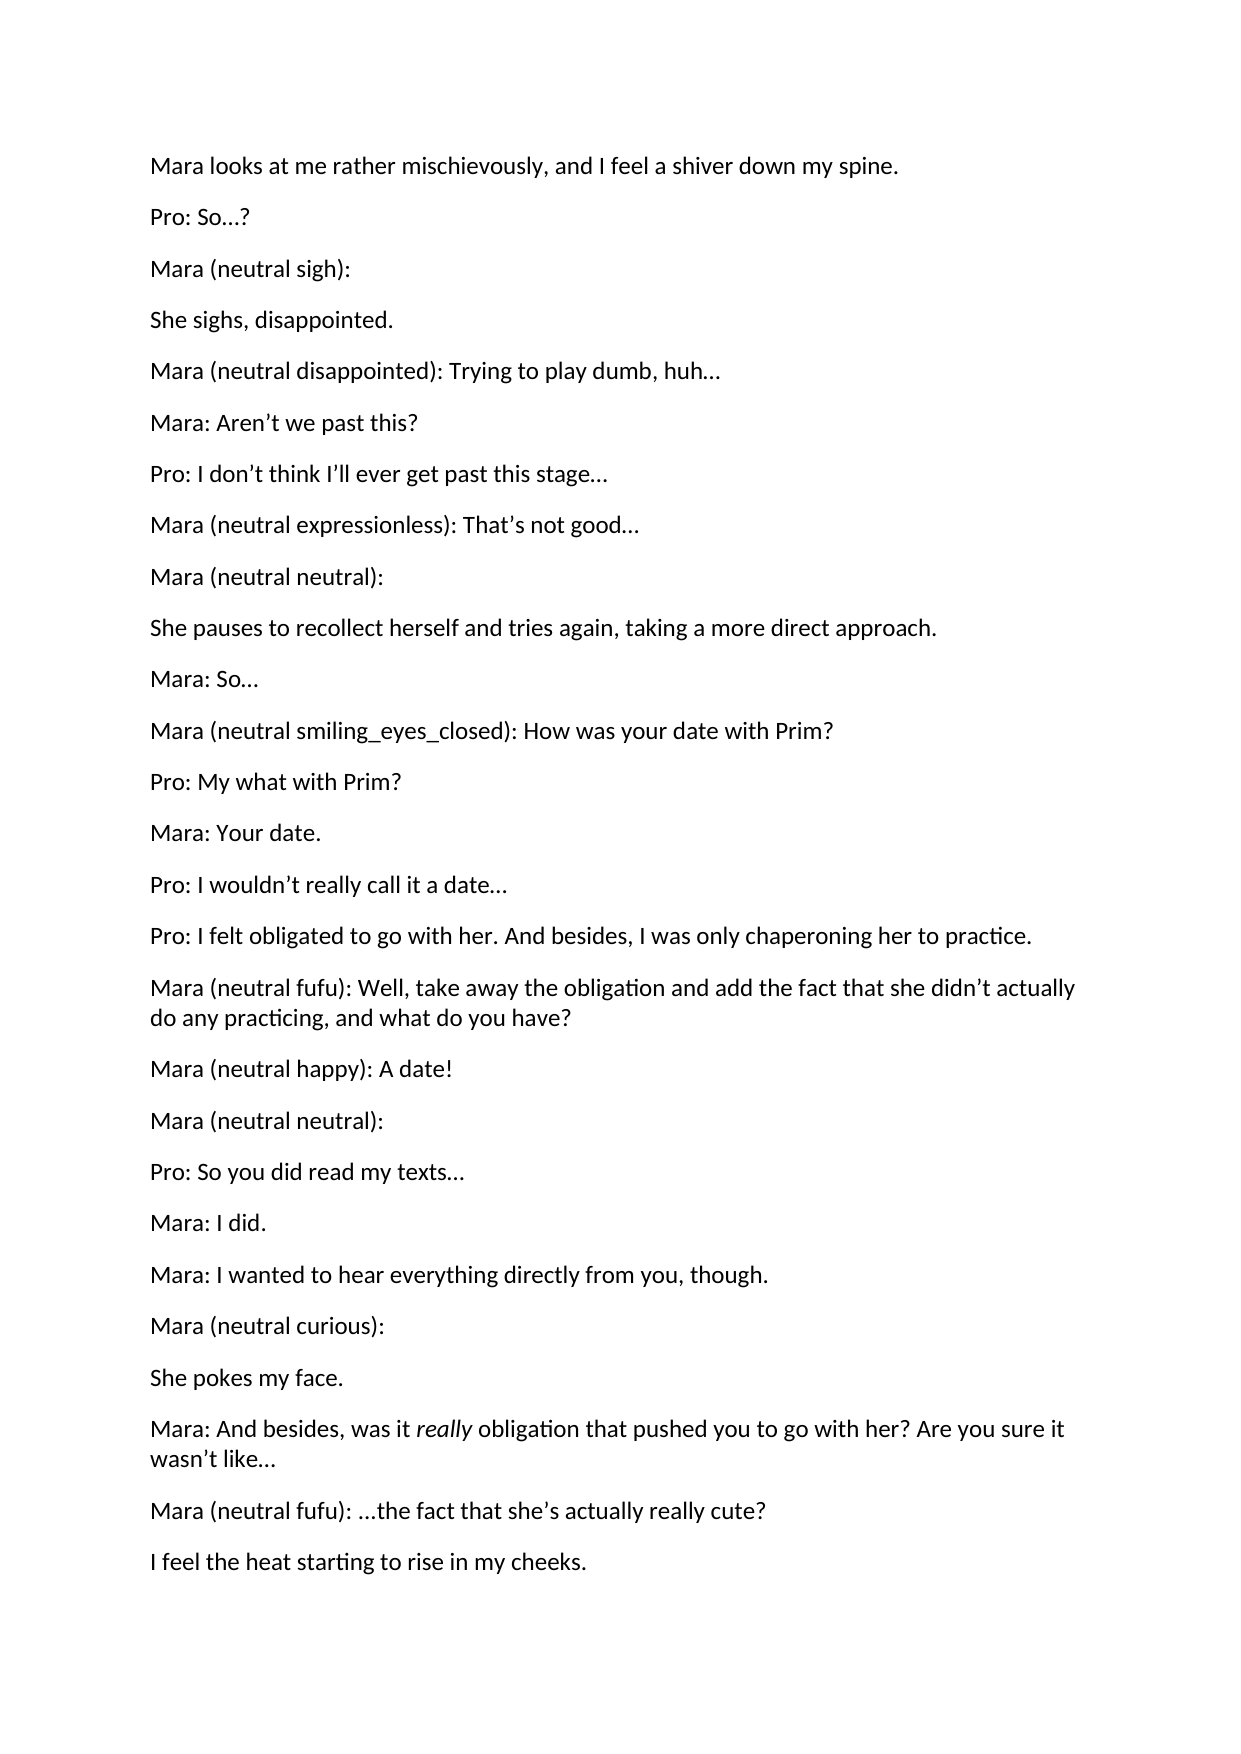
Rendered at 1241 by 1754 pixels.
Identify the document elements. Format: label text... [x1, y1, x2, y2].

text Pro: I wouldn’t really call it a date… [150, 869, 1090, 899]
text Mara: And besides, was it really obligation that pushed you to go with her? Are you sure it wasn’t like… [150, 1413, 1090, 1474]
text Pro: So…? [150, 201, 1090, 232]
text Pro: I don’t think I’ll ever get past this stage… [150, 458, 1090, 489]
text Mara looks at me rather mischievously, and I feel a shiver down my spine. [150, 150, 1090, 181]
text Pro: My what with Prim? [150, 766, 1090, 797]
text Mara (neutral smiling_eyes_closed): How was your date with Prim? [150, 715, 1090, 745]
text I feel the heat starting to rise in my cheeks. [150, 1546, 1090, 1577]
text She sighs, disappointed. [150, 304, 1090, 334]
text Mara: I wanted to hear everything directly from you, though. [150, 1259, 1090, 1289]
text Mara (neutral happy): A date! [150, 1053, 1090, 1084]
text Mara (neutral neutral): [150, 1105, 1090, 1135]
text Mara (neutral neutral): [150, 561, 1090, 591]
text Mara (neutral curious): [150, 1310, 1090, 1341]
text Mara: So… [150, 663, 1090, 694]
text Mara: Aren’t we past this? [150, 407, 1090, 437]
text Mara: Your date. [150, 818, 1090, 848]
text Mara (neutral fufu): ...the fact that she’s actually really cute? [150, 1495, 1090, 1525]
text Mara (neutral sigh): [150, 253, 1090, 283]
text Pro: I felt obligated to go with her. And besides, I was only chaperoning her to practice. [150, 920, 1090, 951]
text Mara: I did. [150, 1208, 1090, 1238]
text Mara (neutral disappointed): Trying to play dumb, huh… [150, 355, 1090, 386]
text Mara (neutral fufu): Well, take away the obligation and add the fact that she didn’t actually do any practicing, and what do you have? [150, 972, 1090, 1033]
text She pauses to recollect herself and tries again, taking a more direct approach. [150, 612, 1090, 643]
text Mara (neutral expressionless): That’s not good… [150, 509, 1090, 540]
text She pokes my face. [150, 1362, 1090, 1392]
text Pro: So you did read my texts… [150, 1156, 1090, 1187]
